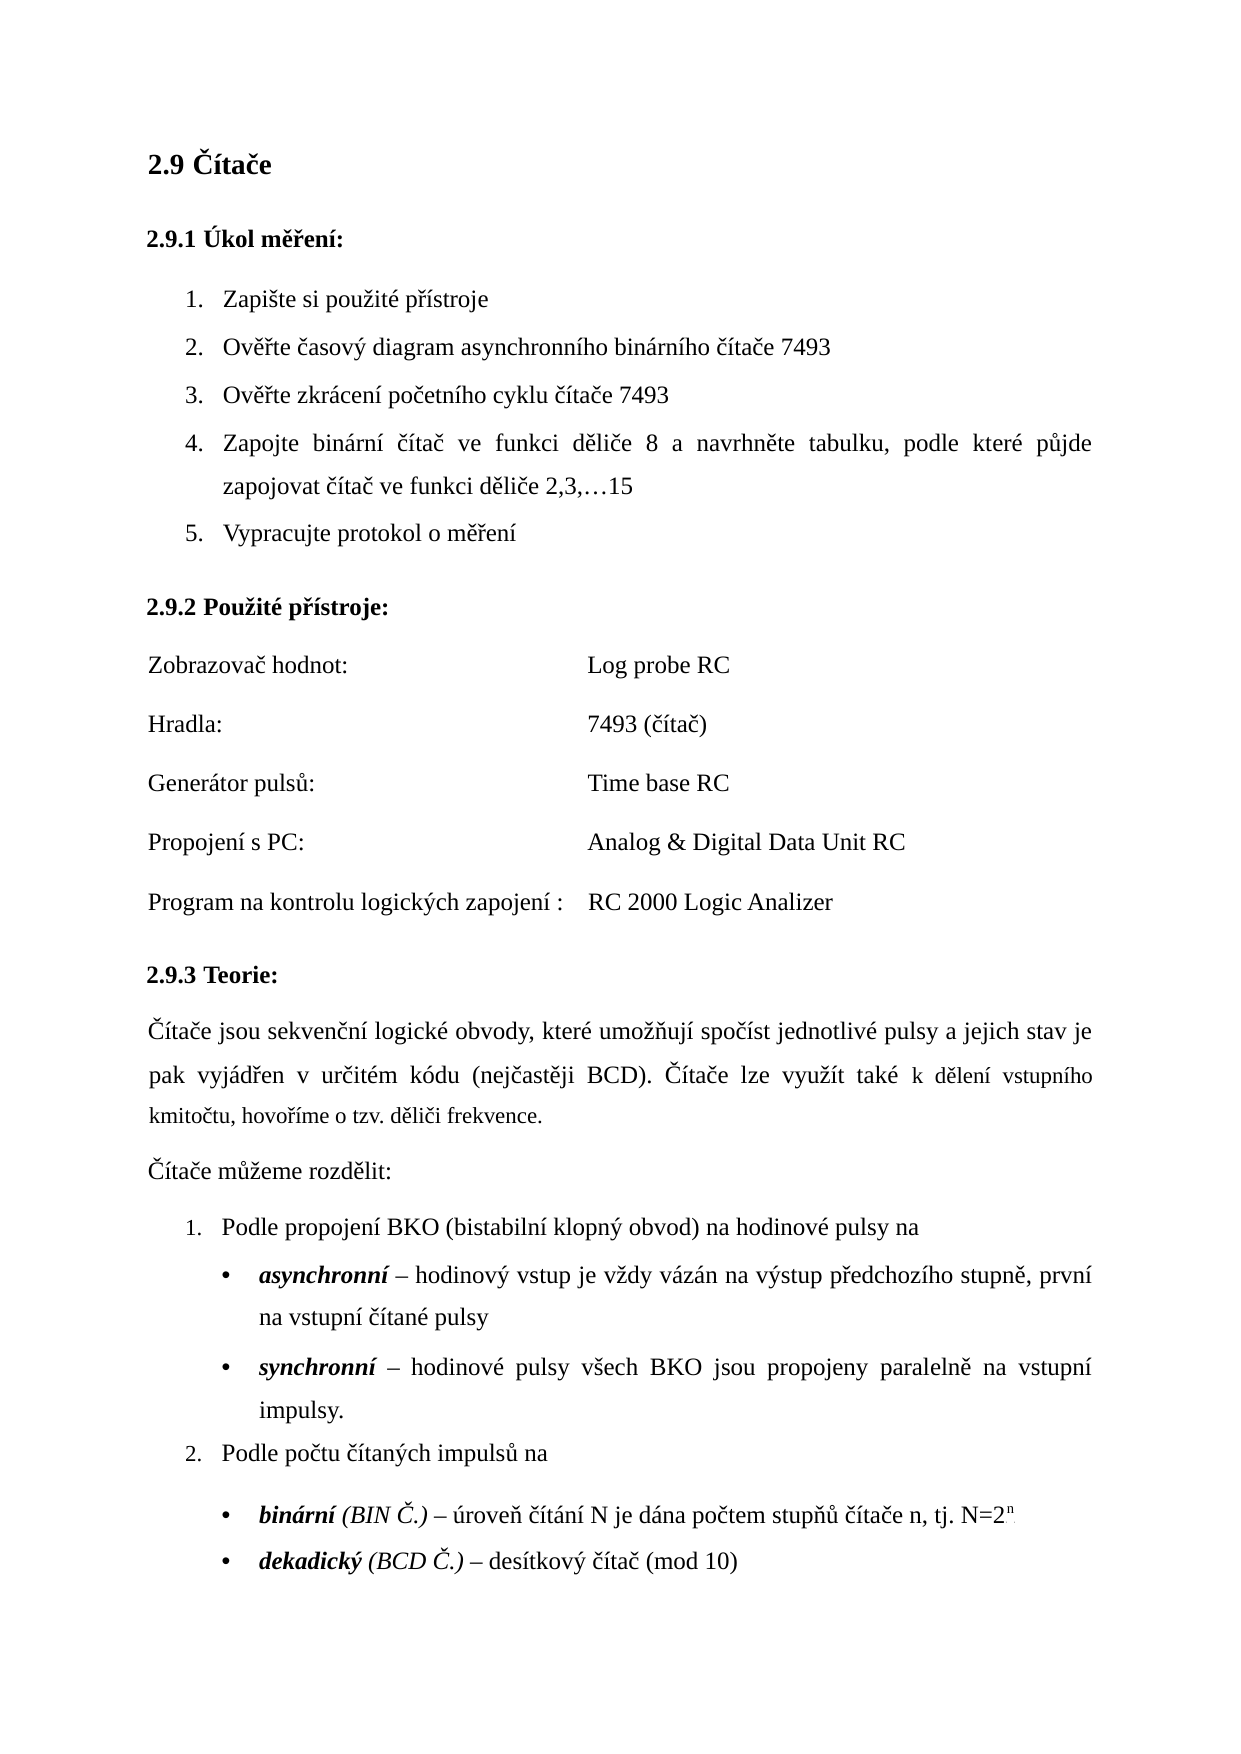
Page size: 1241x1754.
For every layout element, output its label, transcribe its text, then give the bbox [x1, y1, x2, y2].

text Propojení s PC: Analog & Digital Data Unit RC [148, 827, 1093, 856]
text 2.9.3 Teorie: [146, 961, 1093, 989]
list dekadický (BCD Č.) – desítkový čítač (mod 10) [221, 1546, 1093, 1575]
text Čítače můžeme rozdělit: [148, 1156, 1093, 1185]
text Hradla: 7493 (čítač) [148, 709, 1093, 738]
list Podle počtu čítaných impulsů na [185, 1438, 1093, 1467]
list Zapojte binární čítač ve funkci děliče 8 a navrhněte tabulku, podle které půjde zapojovat čítač ve funkci děliče 2,3,…15 [185, 428, 1093, 499]
list binární (BIN Č.) – úroveň čítání N je dána počtem stupňů čítače n, tj. N=2PnP [221, 1500, 1093, 1529]
text Generátor pulsů: Time base RC [148, 768, 1093, 797]
text 2.9.2 Použité přístroje: [146, 592, 1093, 621]
text Čítače jsou sekvenční logické obvody, které umožňují spočíst jednotlivé pulsy a jejich stav je pak vyjádřen v určitém kódu (nejčastěji BCD). Čítače lze využít také k dělení vstupního kmitočtu, hovoříme o tzv. děliči frekvence. [148, 1016, 1093, 1129]
list Zapište si použité přístroje [185, 284, 1093, 313]
list Ověřte časový diagram asynchronního binárního čítače 7493 [185, 332, 1093, 361]
list Vypracujte protokol o měření [185, 518, 1093, 547]
list Ověřte zkrácení početního cyklu čítače 7493 [185, 380, 1093, 409]
text Program na kontrolu logických zapojení : RC 2000 Logic Analizer [148, 887, 1093, 915]
text Zobrazovač hodnot: Log probe RC [148, 650, 1093, 679]
list asynchronní – hodinový vstup je vždy vázán na výstup předchozího stupně, první na vstupní čítané pulsy [221, 1260, 1093, 1331]
list synchronní – hodinové pulsy všech BKO jsou propojeny paralelně na vstupní impulsy. [221, 1352, 1093, 1424]
list Podle propojení BKO (bistabilní klopný obvod) na hodinové pulsy na [185, 1212, 1093, 1240]
text 2.9 Čítače [148, 147, 1093, 181]
text 2.9.1 Úkol měření: [146, 224, 1093, 253]
